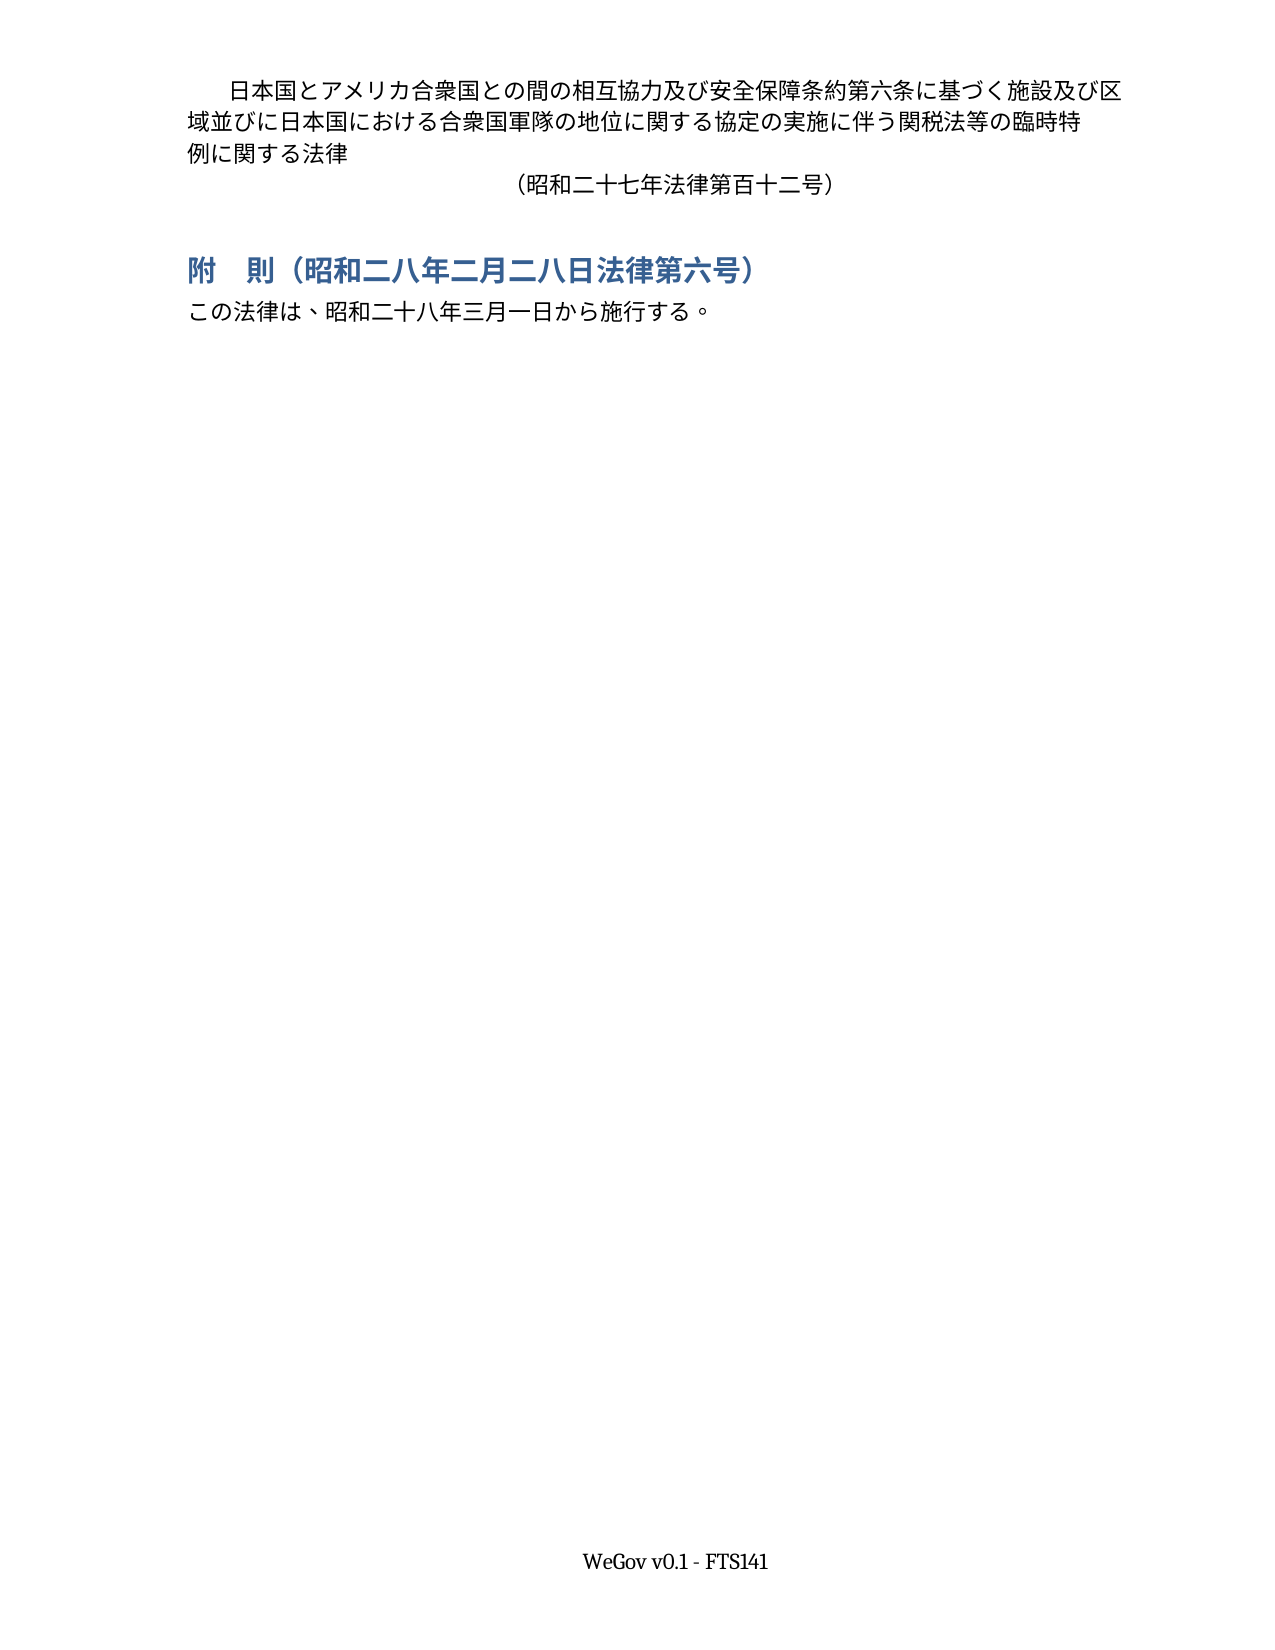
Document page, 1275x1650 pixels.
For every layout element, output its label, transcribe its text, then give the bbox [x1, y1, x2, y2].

text この法律は、昭和二十八年三月一日から施行する。 [187, 296, 1087, 327]
subtitle 附 則（昭和二八年二月二八日法律第六号） [187, 250, 1087, 290]
